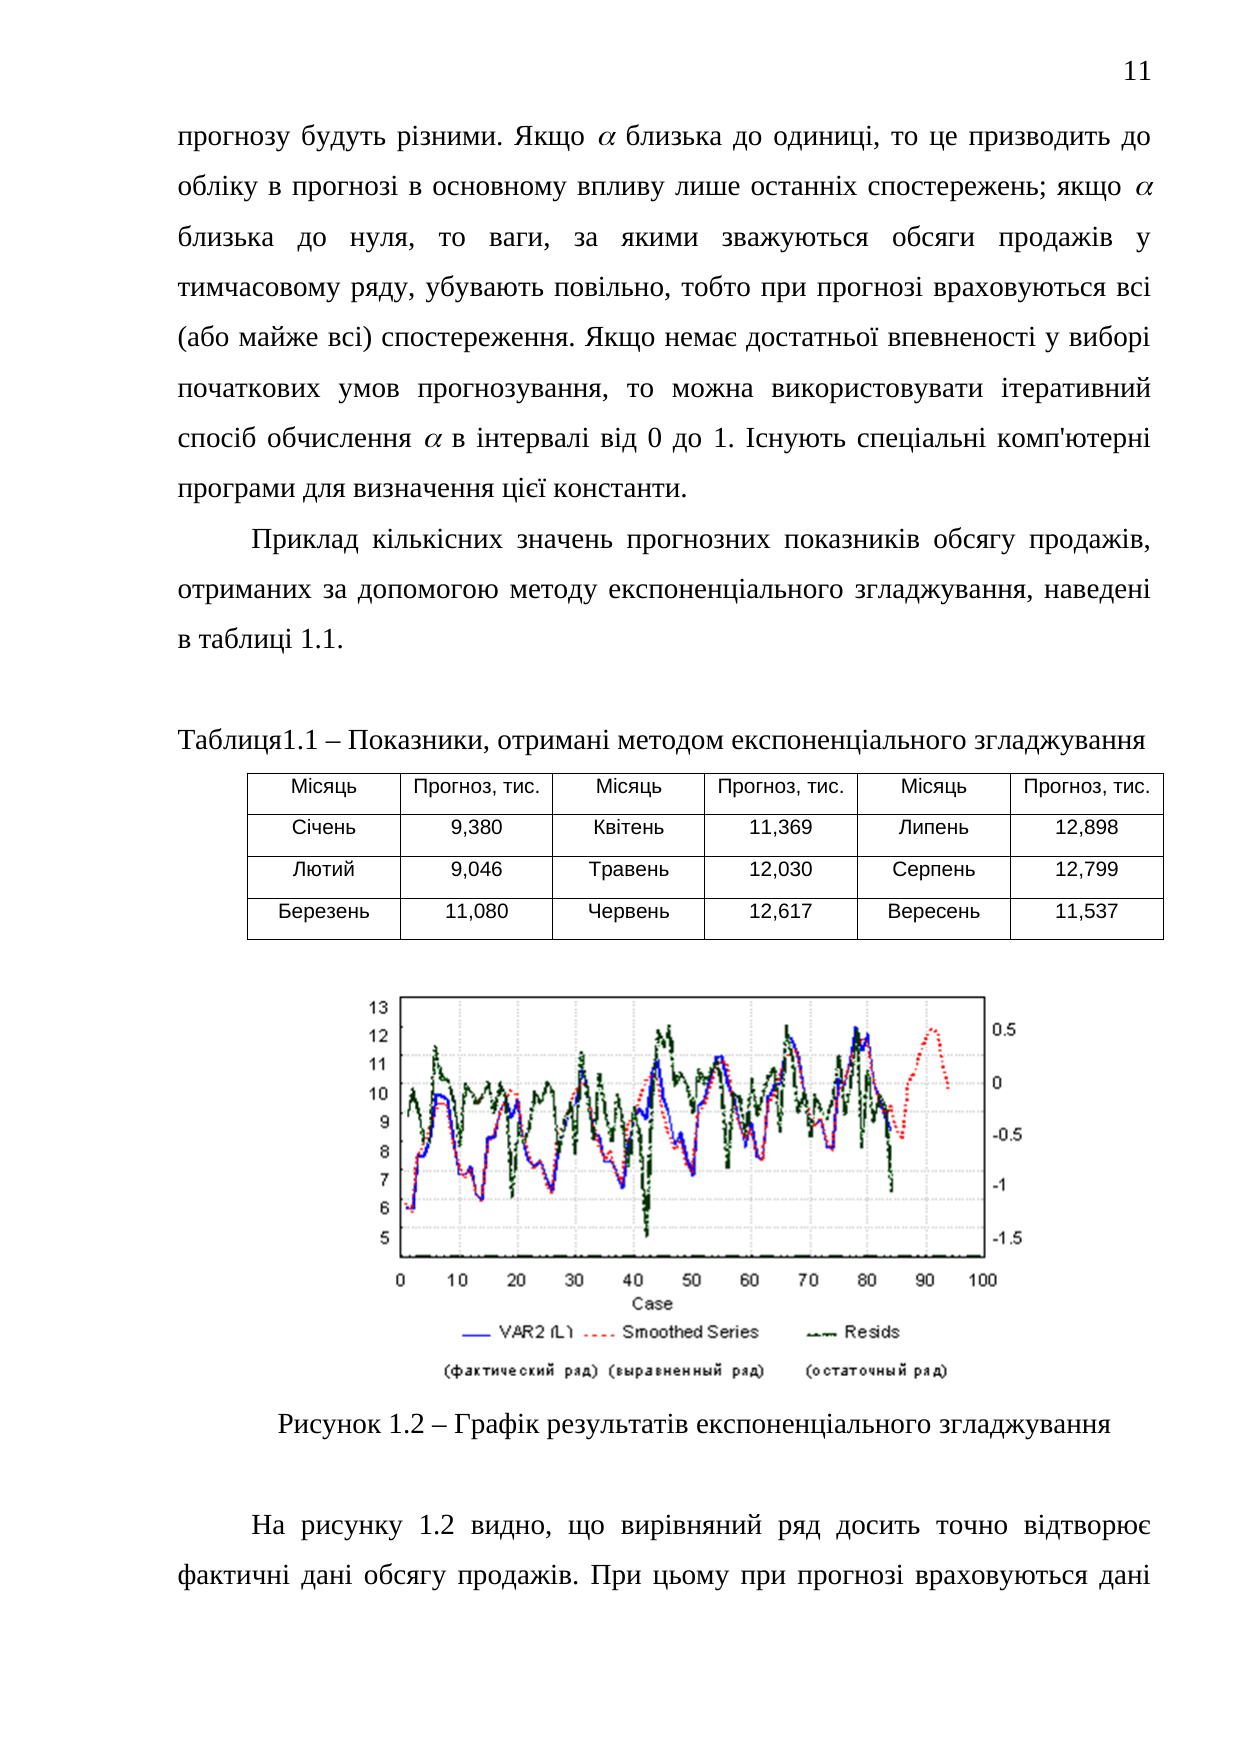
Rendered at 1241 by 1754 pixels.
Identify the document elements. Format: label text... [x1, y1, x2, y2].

table_cell 9,046 [401, 857, 552, 898]
table_cell 11,537 [1011, 899, 1163, 939]
table_header Прогноз, тис. [401, 774, 552, 814]
text Рисунок 1.2 – Графік результатів експоненціального згладжування [177, 1406, 1152, 1440]
table_cell Вересень [858, 899, 1010, 939]
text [177, 118, 1152, 504]
text Приклад кількісних значень прогнозних показників обсягу продажів, отриманих за допомогою методу експоненціального згладжування, наведені в таблиці 1.1. [177, 521, 1152, 655]
table_cell 12,030 [705, 857, 857, 898]
text Таблиця1.1 – Показники, отримані методом експоненціального згладжування [177, 722, 1152, 756]
table_header Місяць [858, 774, 1010, 814]
table_cell Червень [553, 899, 704, 939]
table_cell Серпень [858, 857, 1010, 898]
table_cell 12,898 [1011, 815, 1163, 856]
table_cell 11,080 [401, 899, 552, 939]
table_header Прогноз, тис. [1011, 774, 1163, 814]
table_cell 12,617 [705, 899, 857, 939]
table_cell Квітень [553, 815, 704, 856]
table_header Місяць [553, 774, 704, 814]
table_cell 9,380 [401, 815, 552, 856]
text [177, 1507, 1152, 1591]
table_cell Травень [553, 857, 704, 898]
table_header Прогноз, тис. [705, 774, 857, 814]
table_cell 12,799 [1011, 857, 1163, 898]
table_cell Лютий [248, 857, 400, 898]
picture [365, 990, 1024, 1390]
table_cell Липень [858, 815, 1010, 856]
table_cell 11,369 [705, 815, 857, 856]
table_header Місяць [248, 774, 400, 814]
table_cell Січень [248, 815, 400, 856]
table_cell Березень [248, 899, 400, 939]
